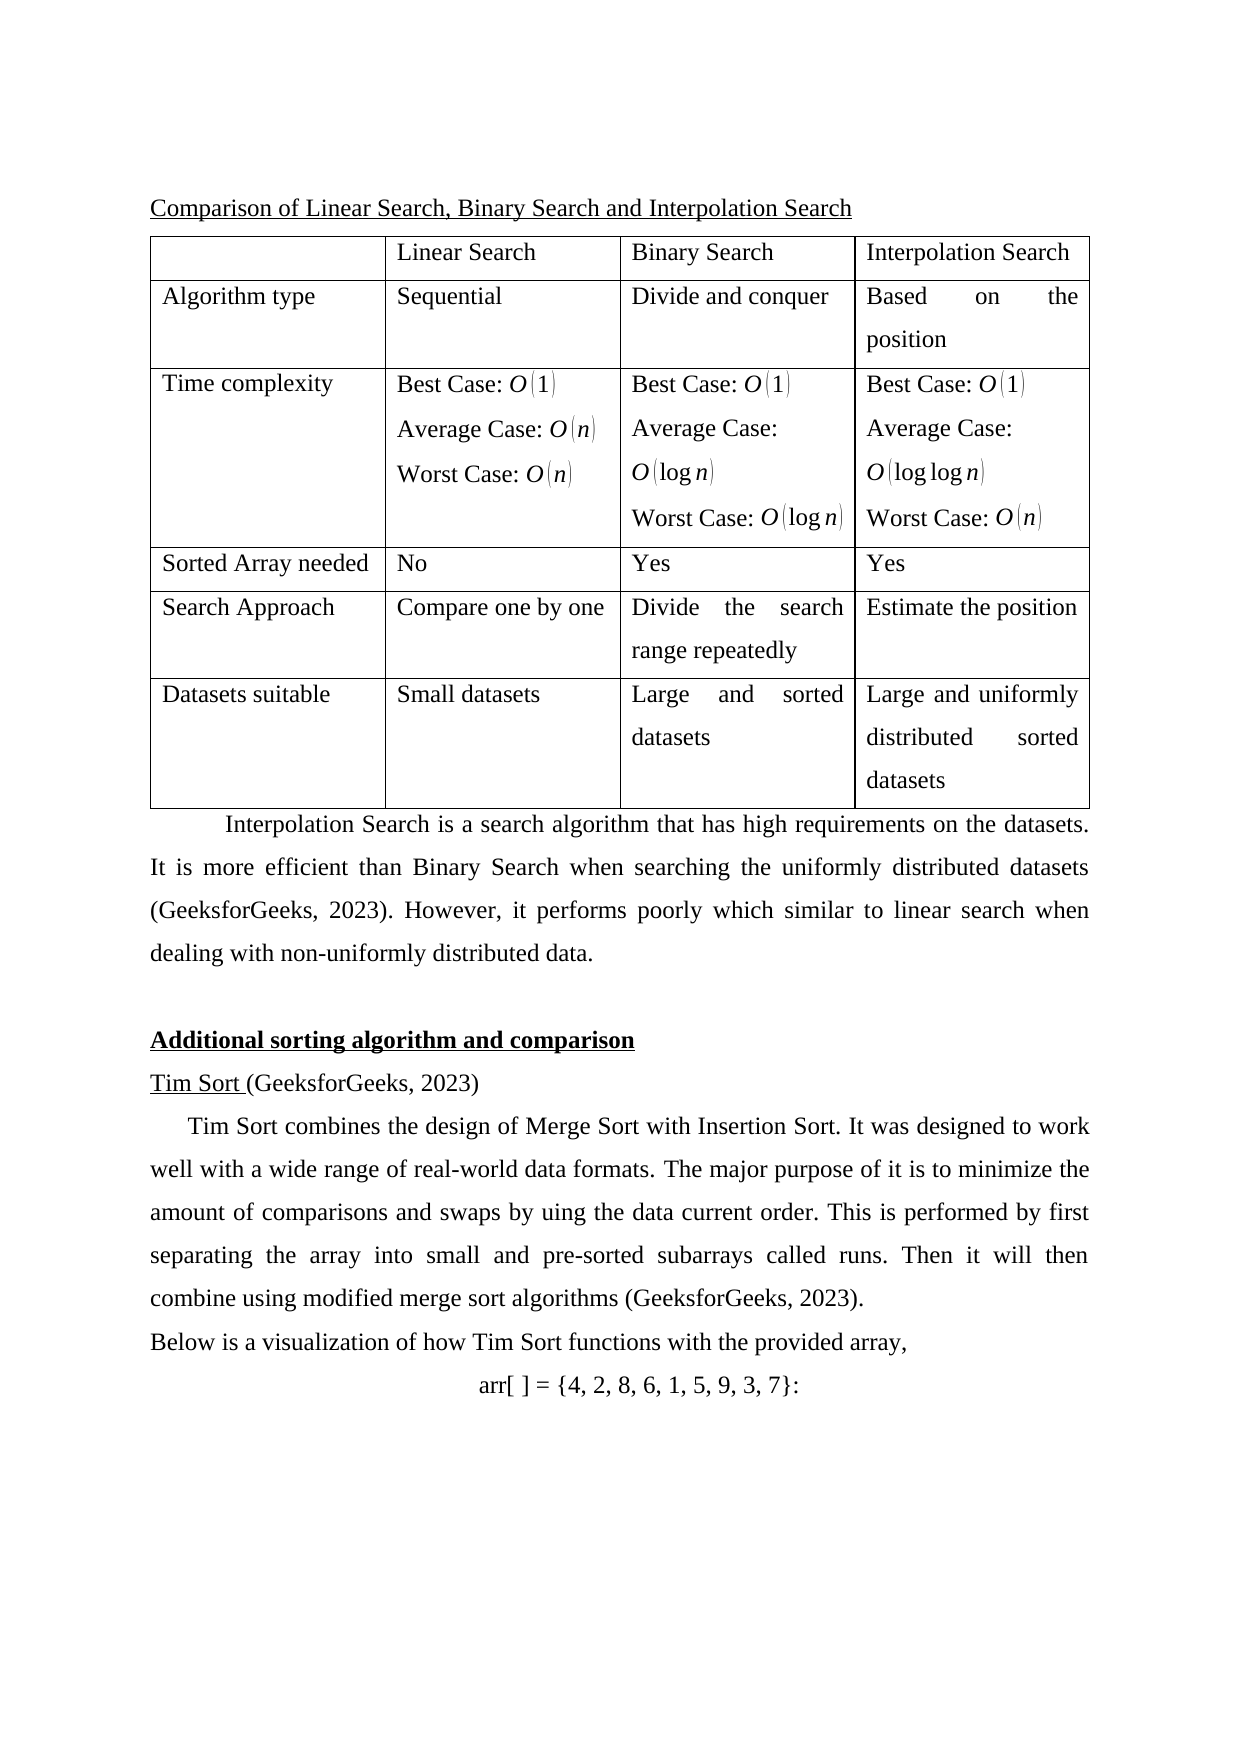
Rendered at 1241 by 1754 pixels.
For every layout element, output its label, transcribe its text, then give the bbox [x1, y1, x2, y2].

table_cell Yes [621, 548, 854, 591]
table_cell No [386, 548, 620, 591]
table_cell Divide and conquer [621, 281, 854, 367]
text arr[ ] = {4, 2, 8, 6, 1, 5, 9, 3, 7}: [150, 1370, 1090, 1398]
table_cell Datasets suitable [151, 679, 385, 808]
table_cell Small datasets [386, 679, 620, 808]
text Interpolation Search is a search algorithm that has high requirements on the datasets. It is more efficient than Binary Search when searching the uniformly distributed datasets (GeeksforGeeks, 2023). However, it performs poorly which similar to linear search when dealing with non-uniformly distributed data. [150, 809, 1090, 967]
table_header Binary Search [621, 237, 854, 280]
table_cell Divide the search range repeatedly [621, 592, 854, 678]
text Comparison of Linear Search, Binary Search and Interpolation Search [150, 193, 1090, 222]
table_cell Sequential [386, 281, 620, 367]
table_cell Best Case: Average Case: Worst Case: [856, 369, 1089, 547]
table_cell Sorted Array needed [151, 548, 385, 591]
table_cell Estimate the position [856, 592, 1089, 678]
table_cell Search Approach [151, 592, 385, 678]
table_cell Best Case: Average Case: Worst Case: [386, 369, 620, 547]
table_cell Large and sorted datasets [621, 679, 854, 808]
text Tim Sort combines the design of Merge Sort with Insertion Sort. It was designed to work well with a wide range of real-world data formats. The major purpose of it is to minimize the amount of comparisons and swaps by uing the data current order. This is performed by first separating the array into small and pre-sorted subarrays called runs. Then it will then combine using modified merge sort algorithms (GeeksforGeeks, 2023). [150, 1111, 1090, 1312]
table_header [151, 237, 385, 280]
table_cell Yes [856, 548, 1089, 591]
table_cell Algorithm type [151, 281, 385, 367]
table_header Interpolation Search [856, 237, 1089, 280]
text Additional sorting algorithm and comparison [150, 1025, 1090, 1053]
table_header Linear Search [386, 237, 620, 280]
table_cell Compare one by one [386, 592, 620, 678]
table_cell Based on the position [856, 281, 1089, 367]
table_cell Best Case: Average Case: Worst Case: [621, 369, 854, 547]
table_cell Large and uniformly distributed sorted datasets [856, 679, 1089, 808]
text Tim Sort (GeeksforGeeks, 2023) [150, 1068, 1090, 1097]
text Below is a visualization of how Tim Sort functions with the provided array, [150, 1327, 1090, 1355]
table_cell Time complexity [151, 369, 385, 547]
